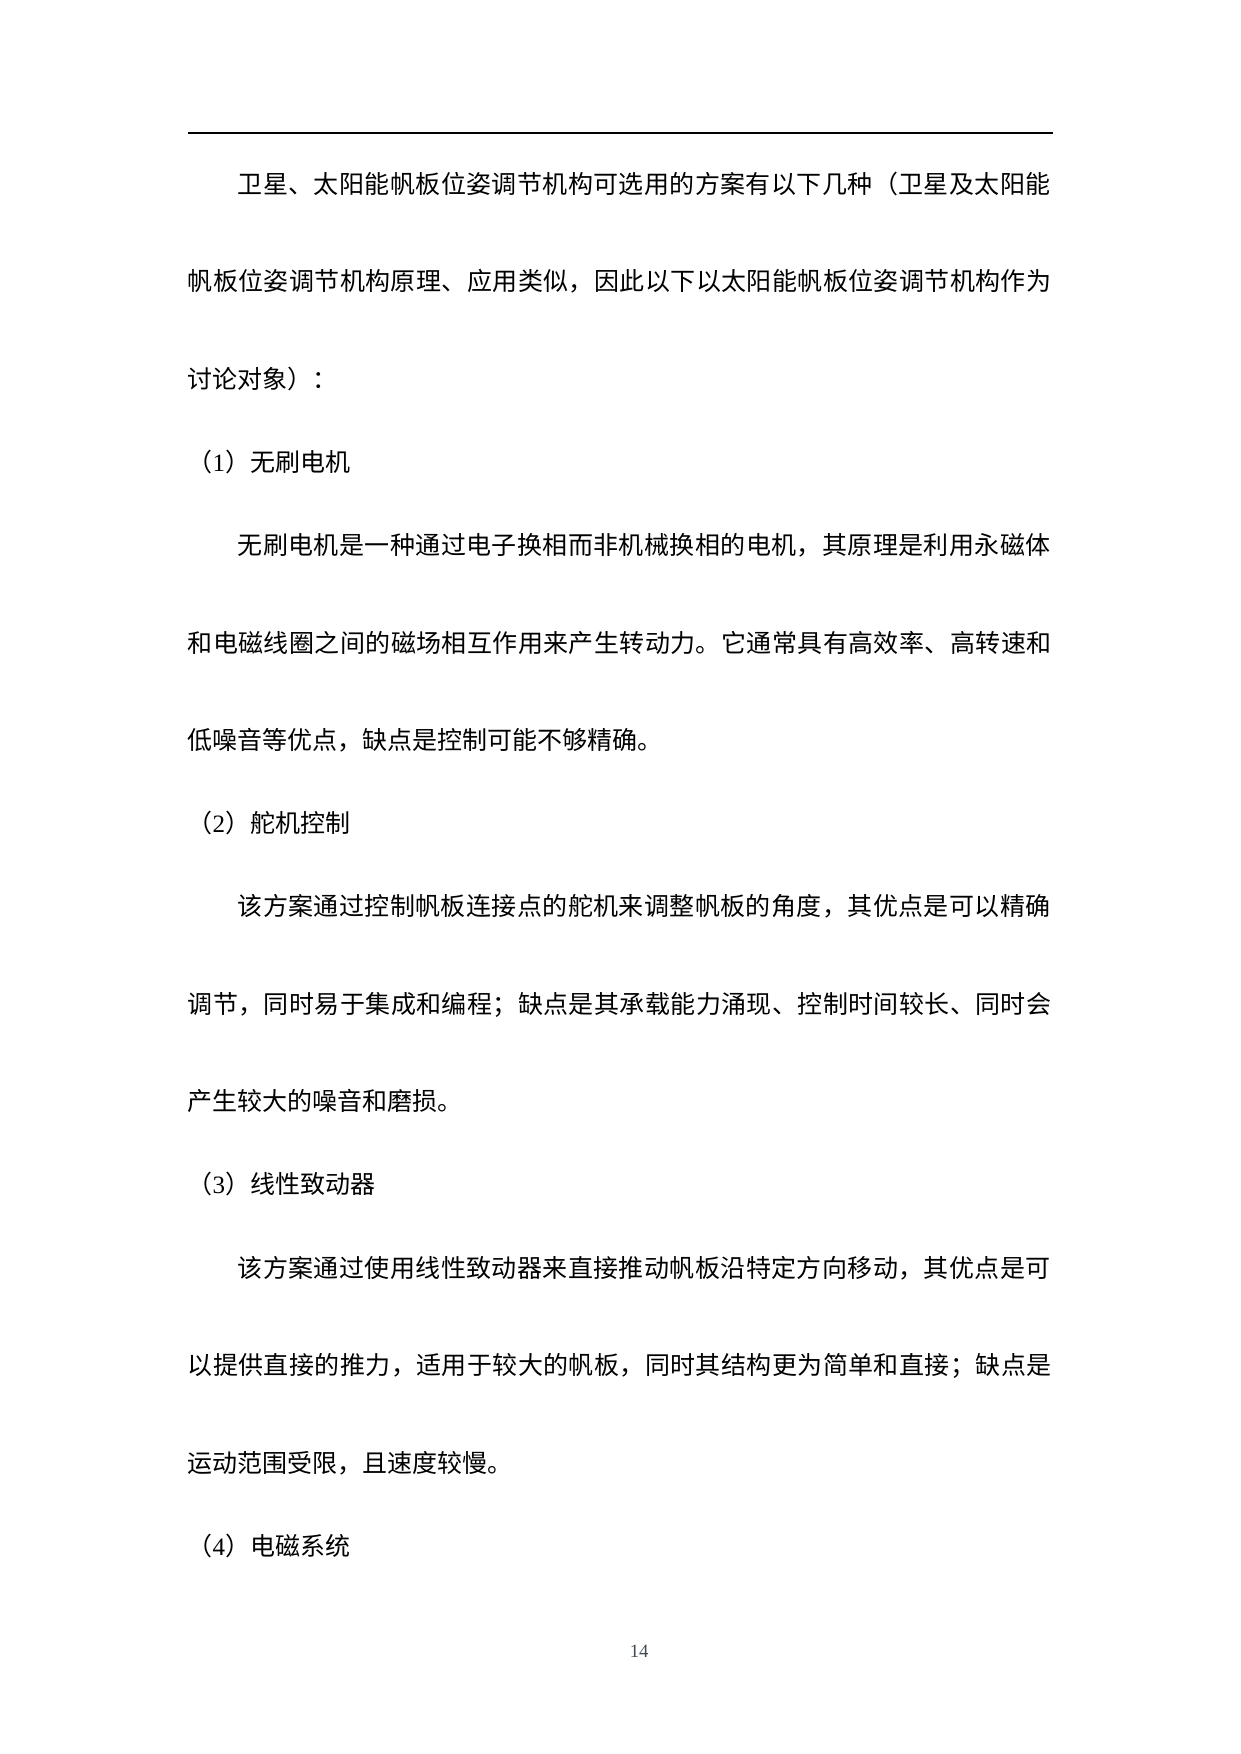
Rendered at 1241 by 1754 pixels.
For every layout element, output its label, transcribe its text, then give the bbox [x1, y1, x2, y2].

text （4）电磁系统 [187, 1512, 1053, 1577]
text 卫星、太阳能帆板位姿调节机构可选用的方案有以下几种（卫星及太阳能帆板位姿调节机构原理、应用类似，因此以下以太阳能帆板位姿调节机构作为讨论对象）： [187, 150, 1053, 410]
text （1）无刷电机 [187, 428, 1053, 493]
text （3）线性致动器 [187, 1151, 1053, 1216]
text 该方案通过控制帆板连接点的舵机来调整帆板的角度，其优点是可以精确调节，同时易于集成和编程；缺点是其承载能力涌现、控制时间较长、同时会产生较大的噪音和磨损。 [187, 872, 1053, 1132]
text 无刷电机是一种通过电子换相而非机械换相的电机，其原理是利用永磁体和电磁线圈之间的磁场相互作用来产生转动力。它通常具有高效率、高转速和低噪音等优点，缺点是控制可能不够精确。 [187, 511, 1053, 771]
text 该方案通过使用线性致动器来直接推动帆板沿特定方向移动，其优点是可以提供直接的推力，适用于较大的帆板，同时其结构更为简单和直接；缺点是运动范围受限，且速度较慢。 [187, 1234, 1053, 1494]
text （2）舵机控制 [187, 789, 1053, 854]
